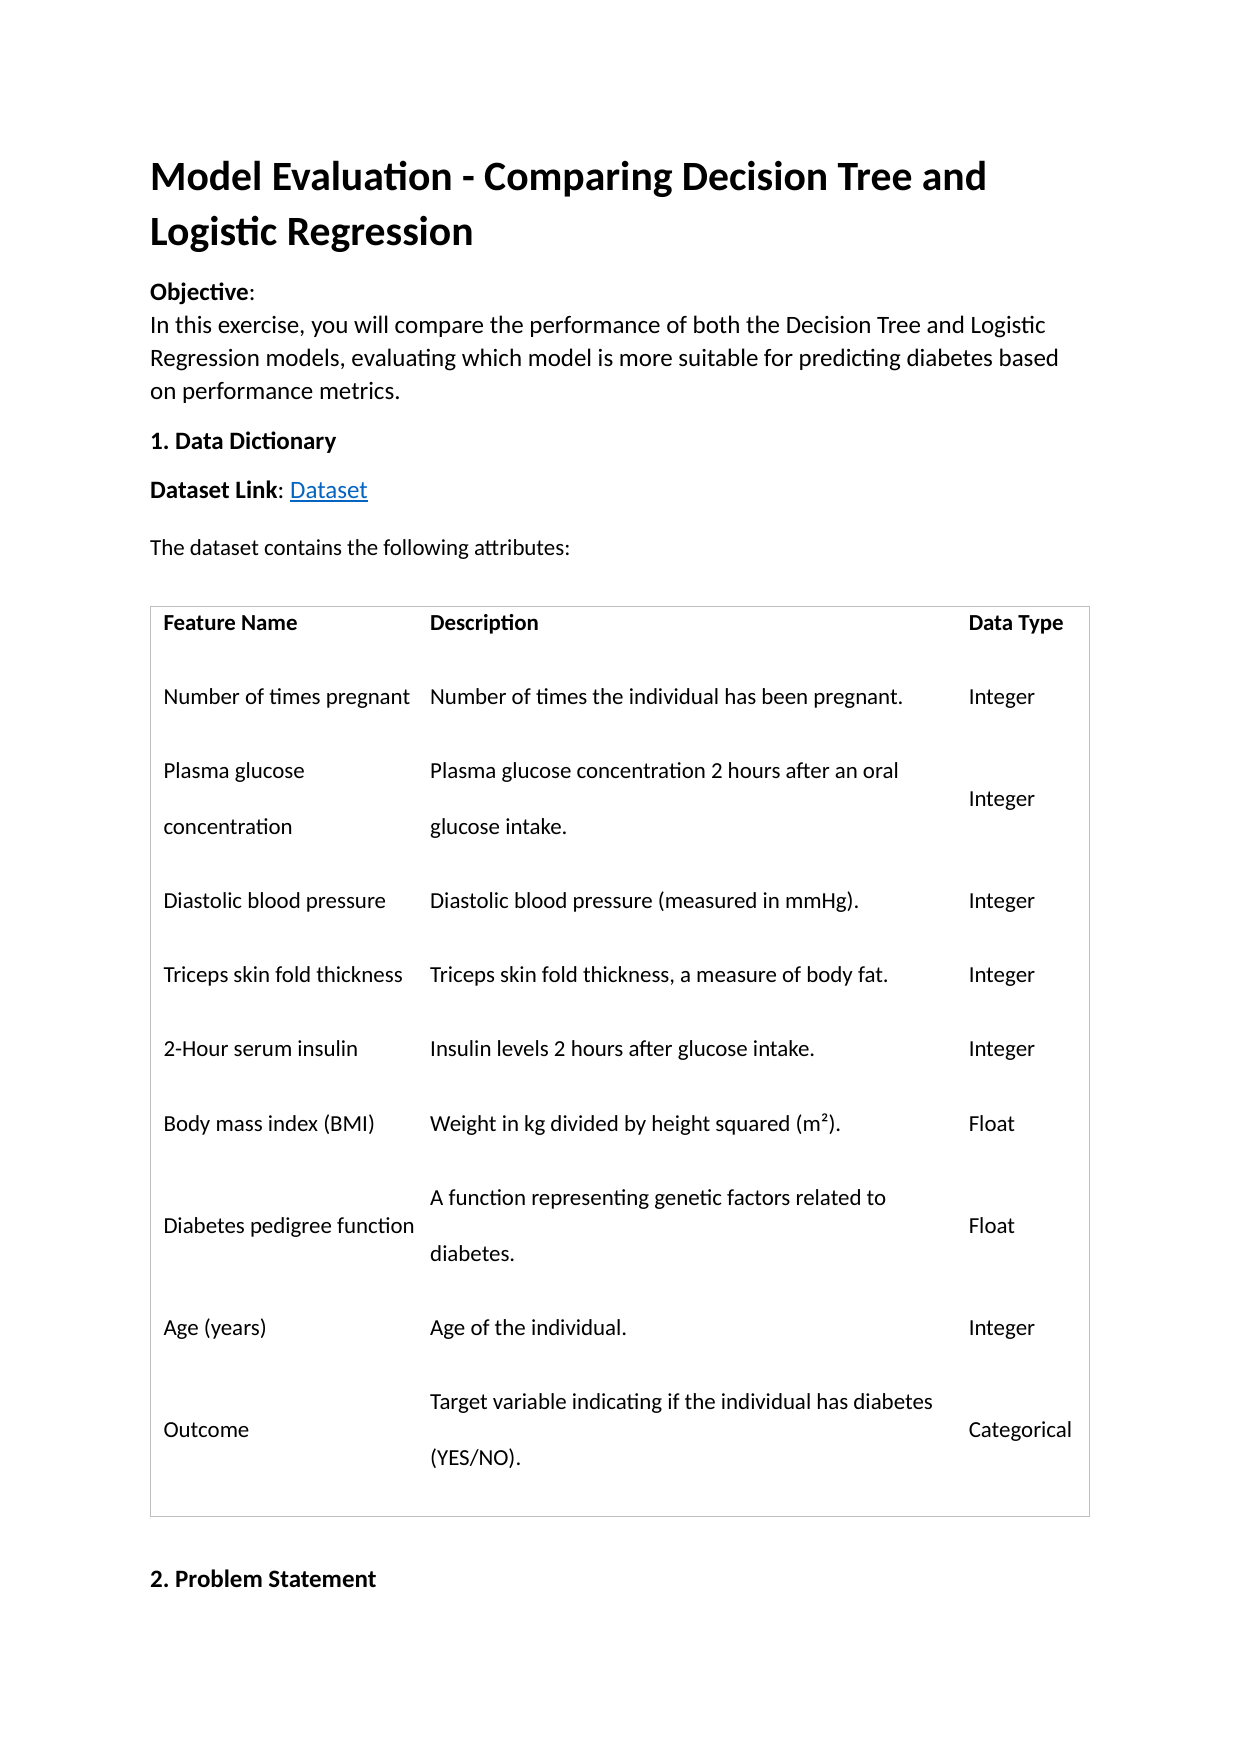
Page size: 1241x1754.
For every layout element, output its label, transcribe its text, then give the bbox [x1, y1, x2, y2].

text Objective: In this exercise, you will compare the performance of both the Decision Tree and Logistic Regression models, evaluating which model is more suitable for predicting diabetes based on performance metrics. [150, 276, 1090, 406]
text Dataset Link: Dataset The dataset contains the following attributes: [150, 474, 1090, 561]
text 1. Data Dictionary [150, 425, 1090, 455]
table_header [151, 607, 1089, 1516]
text Model Evaluation - Comparing Decision Tree and Logistic Regression [150, 150, 1090, 256]
text 2. Problem Statement [150, 1563, 1090, 1594]
